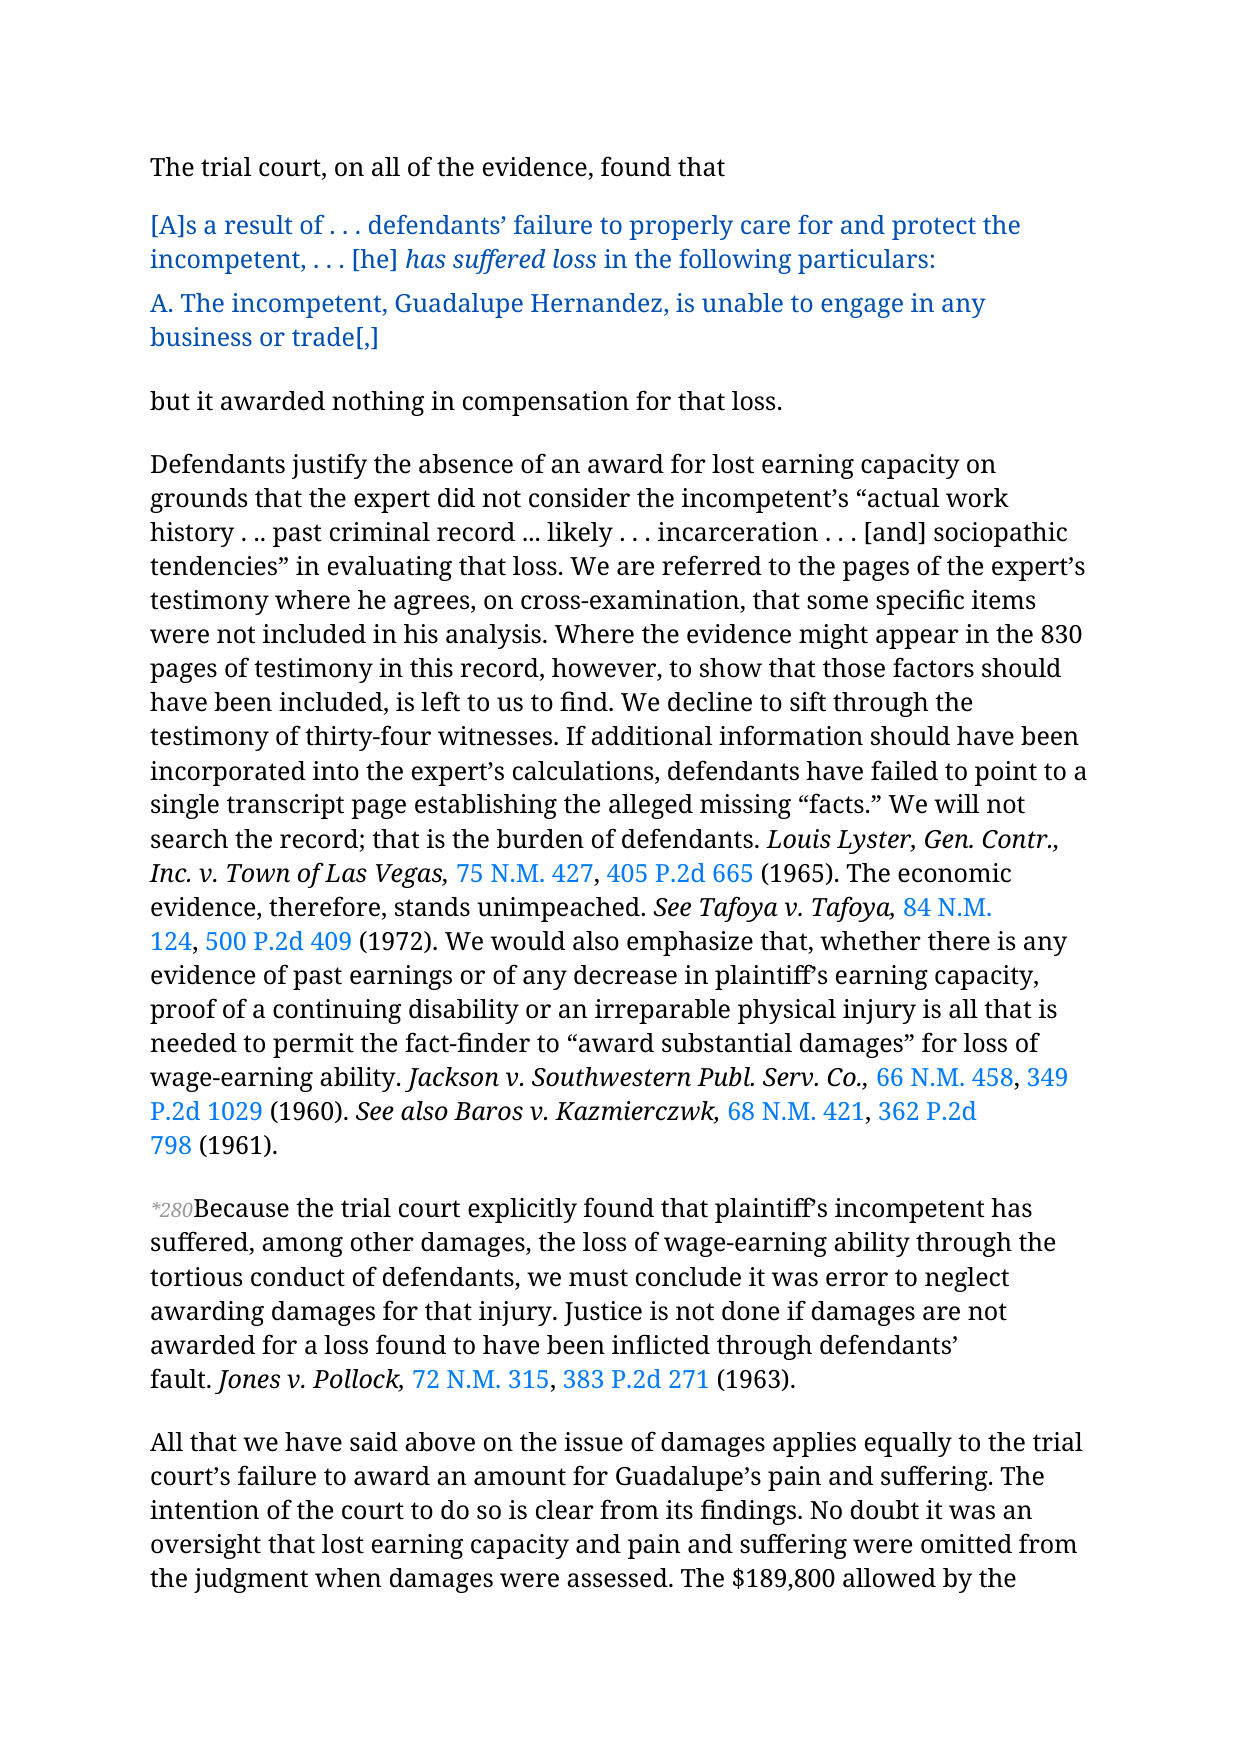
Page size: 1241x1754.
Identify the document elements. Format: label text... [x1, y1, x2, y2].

text but it awarded nothing in compensation for that loss. [150, 383, 1090, 417]
text Defendants justify the absence of an award for lost earning capacity on grounds that the expert did not consider the incompetent’s “actual work history . .. past criminal record ... likely . . . incarceration . . . [and] sociopathic tendencies” in evaluating that loss. We are referred to the pages of the expert’s testimony where he agrees, on cross-examination, that some specific items were not included in his analysis. Where the evidence might appear in the 830 pages of testimony in this record, however, to show that those factors should have been included, is left to us to find. We decline to sift through the testimony of thirty-four witnesses. If additional information should have been incorporated into the expert’s calculations, defendants have failed to point to a single transcript page establishing the alleged missing “facts.” We will not search the record; that is the burden of defendants. Louis Lyster, Gen. Contr., Inc. v. Town of Las Vegas, 75 N.M. 427, 405 P.2d 665 (1965). The economic evidence, therefore, stands unimpeached. See Tafoya v. Tafoya, 84 N.M. 124, 500 P.2d 409 (1972). We would also emphasize that, whether there is any evidence of past earnings or of any decrease in plaintiff’s earning capacity, proof of a continuing disability or an irreparable physical injury is all that is needed to permit the fact-finder to “award substantial damages” for loss of wage-earning ability. Jackson v. Southwestern Publ. Serv. Co., 66 N.M. 458, 349 P.2d 1029 (1960). See also Baros v. Kazmierczwk, 68 N.M. 421, 362 P.2d 798 (1961). [150, 447, 1090, 1162]
text [A]s a result of . . . defendants’ failure to properly care for and protect the incompetent, . . . [he] has suffered loss in the following particulars: [150, 207, 1090, 276]
text *280Because the trial court explicitly found that plaintiff’s incompetent has suffered, among other damages, the loss of wage-earning ability through the tortious conduct of defendants, we must conclude it was error to neglect awarding damages for that injury. Justice is not done if damages are not awarded for a loss found to have been inflicted through defendants’ fault. Jones v. Pollock, 72 N.M. 315, 383 P.2d 271 (1963). [150, 1191, 1090, 1395]
text The trial court, on all of the evidence, found that [150, 150, 1090, 184]
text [150, 1424, 1090, 1595]
text A. The incompetent, Guadalupe Hernandez, is unable to engage in any business or trade[,] [150, 286, 1090, 354]
